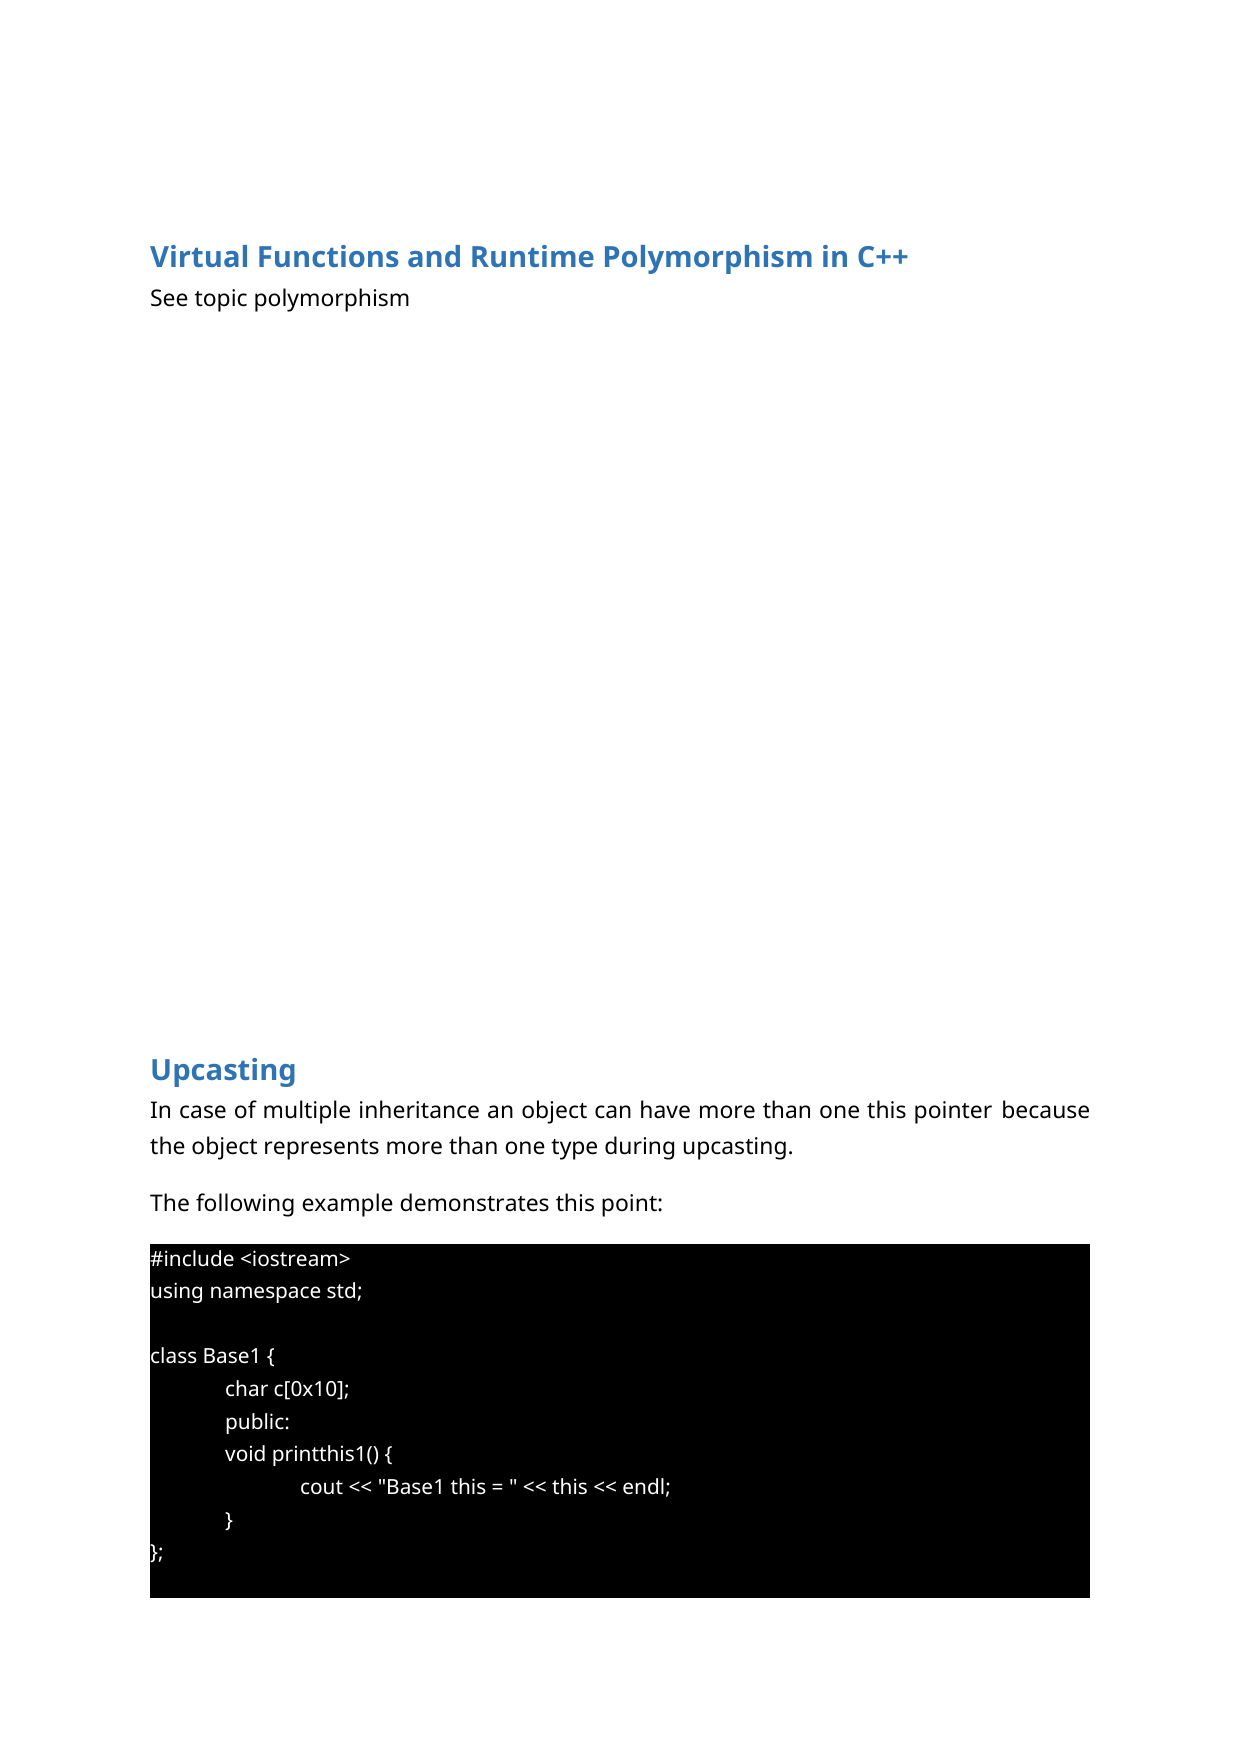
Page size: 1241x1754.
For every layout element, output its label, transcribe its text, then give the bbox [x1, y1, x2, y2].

text char c[0x10]; [150, 1374, 1090, 1403]
text void printthis1() { [150, 1439, 1090, 1468]
text #include <iostream> [150, 1244, 1090, 1272]
text }; [150, 1537, 1090, 1566]
text cout << "Base1 this = " << this << endl; [150, 1472, 1090, 1501]
text See topic polymorphism [150, 282, 1090, 313]
subtitle Upcasting [150, 1049, 1090, 1088]
text The following example demonstrates this point: [150, 1187, 1090, 1218]
text class Base1 { [150, 1342, 1090, 1370]
text public: [150, 1407, 1090, 1435]
text In case of multiple inheritance an object can have more than one this pointer because the object represents more than one type during upcasting. [150, 1094, 1090, 1162]
text using namespace std; [150, 1276, 1090, 1305]
subtitle Virtual Functions and Runtime Polymorphism in C++ [150, 236, 1090, 276]
text } [150, 1505, 1090, 1533]
